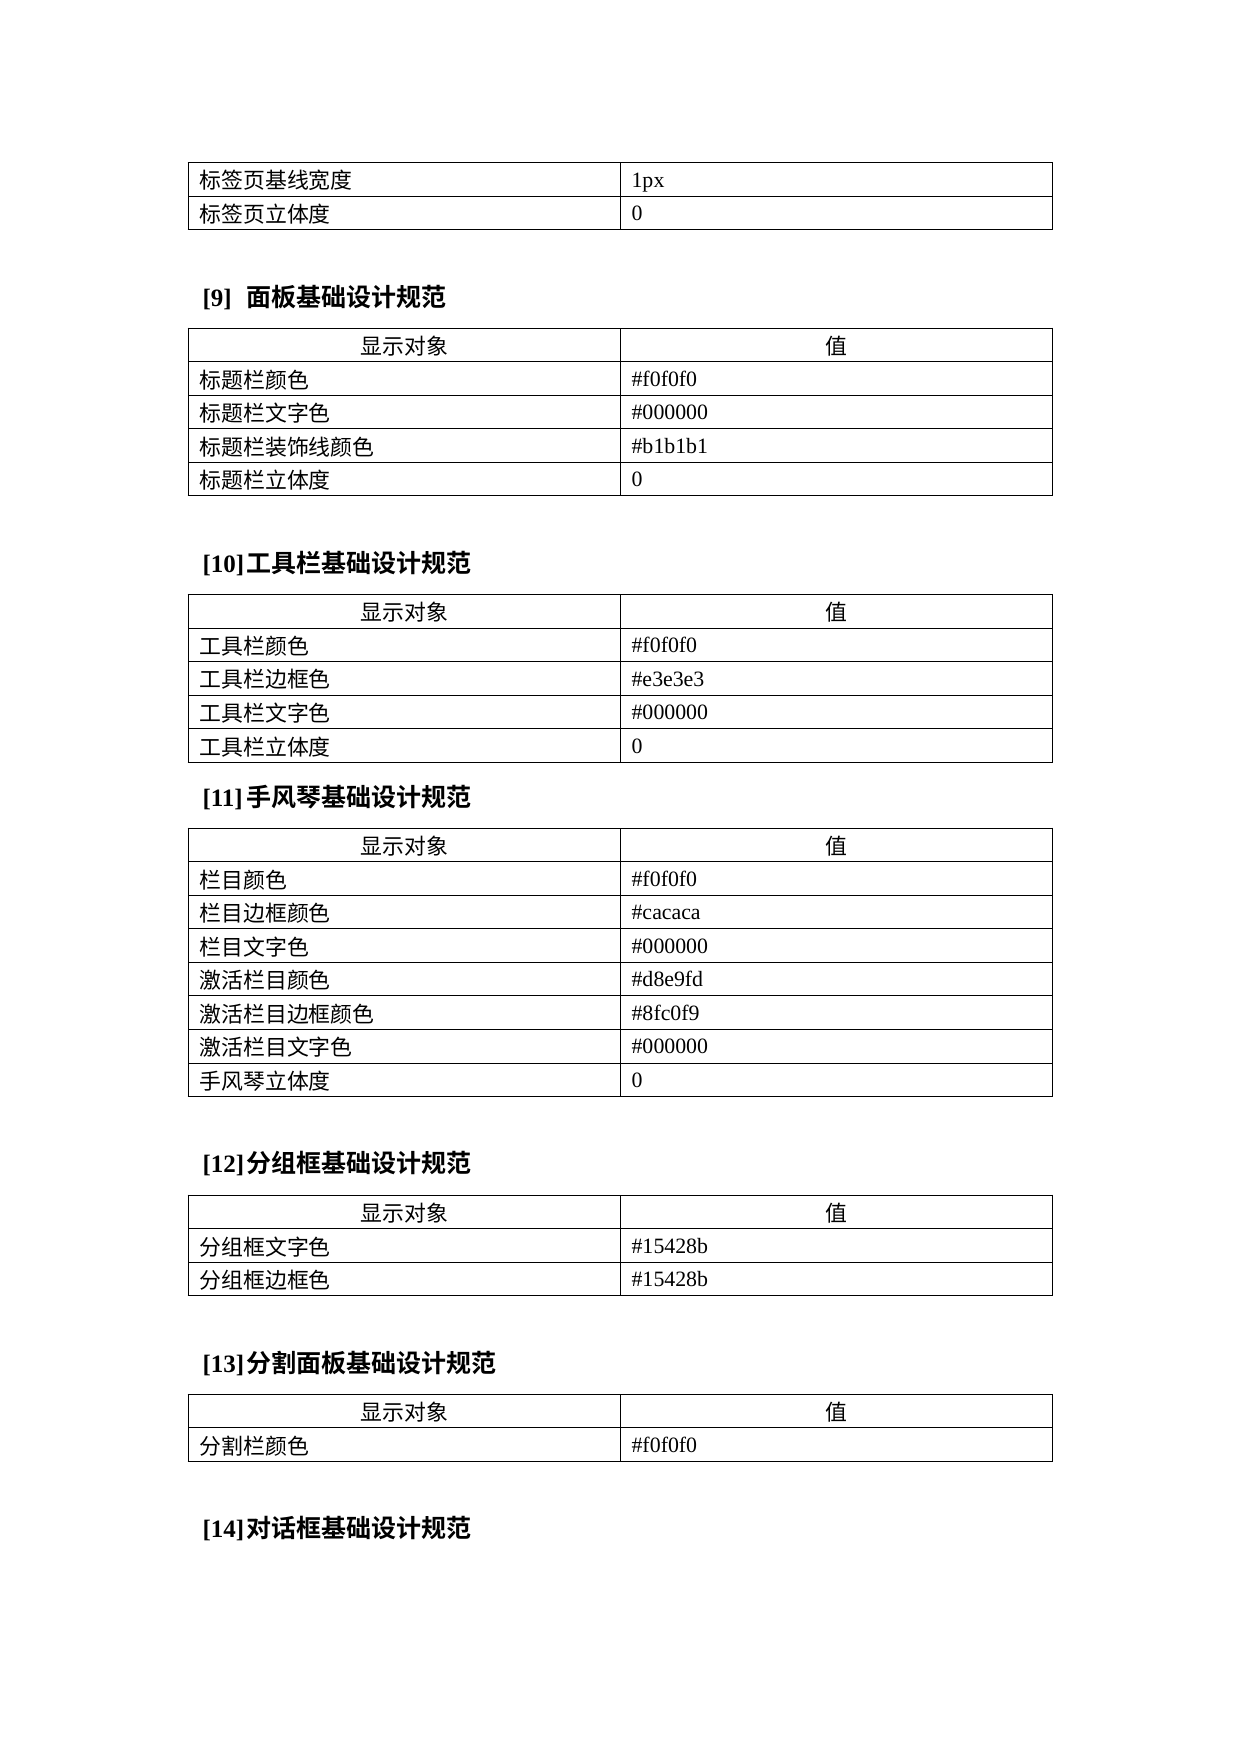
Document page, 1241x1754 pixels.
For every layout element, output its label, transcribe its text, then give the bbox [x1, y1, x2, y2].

table_cell 栏目文字色 [189, 929, 620, 962]
list 分组框基础设计规范 [202, 1129, 1053, 1194]
table_cell #8fc0f9 [621, 996, 1052, 1029]
list 面板基础设计规范 [202, 263, 1053, 328]
table_cell 1px [621, 163, 1052, 196]
table_cell 标题栏立体度 [189, 463, 620, 495]
table_cell #000000 [621, 696, 1052, 728]
table_cell 0 [621, 1064, 1052, 1096]
table_cell 激活栏目颜色 [189, 963, 620, 995]
table_header 值 [621, 595, 1052, 627]
table_cell #f0f0f0 [621, 1428, 1052, 1461]
table_cell #f0f0f0 [621, 629, 1052, 661]
table_cell 激活栏目边框颜色 [189, 996, 620, 1029]
table_cell 标题栏文字色 [189, 396, 620, 428]
table_cell 工具栏颜色 [189, 629, 620, 661]
table_cell 0 [621, 463, 1052, 495]
table_cell #15428b [621, 1229, 1052, 1262]
table_cell 标签页立体度 [189, 197, 620, 229]
table_cell #d8e9fd [621, 963, 1052, 995]
table_cell 标题栏装饰线颜色 [189, 429, 620, 462]
table_cell 0 [621, 197, 1052, 229]
list 对话框基础设计规范 [202, 1494, 1053, 1559]
list 手风琴基础设计规范 [202, 763, 1053, 828]
table_cell 栏目颜色 [189, 862, 620, 895]
table_header 值 [621, 829, 1052, 861]
table_header 值 [621, 329, 1052, 361]
table_cell #000000 [621, 1030, 1052, 1062]
table_cell 0 [621, 729, 1052, 762]
table_header 显示对象 [189, 329, 620, 361]
table_cell #f0f0f0 [621, 862, 1052, 895]
table_cell 标签页基线宽度 [189, 163, 620, 196]
table_header 显示对象 [189, 1196, 620, 1228]
table_cell 工具栏边框色 [189, 662, 620, 694]
table_header 值 [621, 1196, 1052, 1228]
table_cell 分组框文字色 [189, 1229, 620, 1262]
table_cell 栏目边框颜色 [189, 896, 620, 928]
table_header 值 [621, 1395, 1052, 1427]
table_cell #15428b [621, 1263, 1052, 1295]
table_cell 工具栏文字色 [189, 696, 620, 728]
table_header 显示对象 [189, 829, 620, 861]
list 分割面板基础设计规范 [202, 1329, 1053, 1394]
table_cell 分组框边框色 [189, 1263, 620, 1295]
table_header 显示对象 [189, 595, 620, 627]
table_cell #000000 [621, 396, 1052, 428]
table_cell 标题栏颜色 [189, 362, 620, 395]
table_cell 手风琴立体度 [189, 1064, 620, 1096]
table_cell #e3e3e3 [621, 662, 1052, 694]
table_cell #f0f0f0 [621, 362, 1052, 395]
table_cell #cacaca [621, 896, 1052, 928]
table_cell 激活栏目文字色 [189, 1030, 620, 1062]
table_header 显示对象 [189, 1395, 620, 1427]
table_cell #000000 [621, 929, 1052, 962]
table_cell 工具栏立体度 [189, 729, 620, 762]
list 工具栏基础设计规范 [202, 529, 1053, 594]
table_cell #b1b1b1 [621, 429, 1052, 462]
table_cell 分割栏颜色 [189, 1428, 620, 1461]
